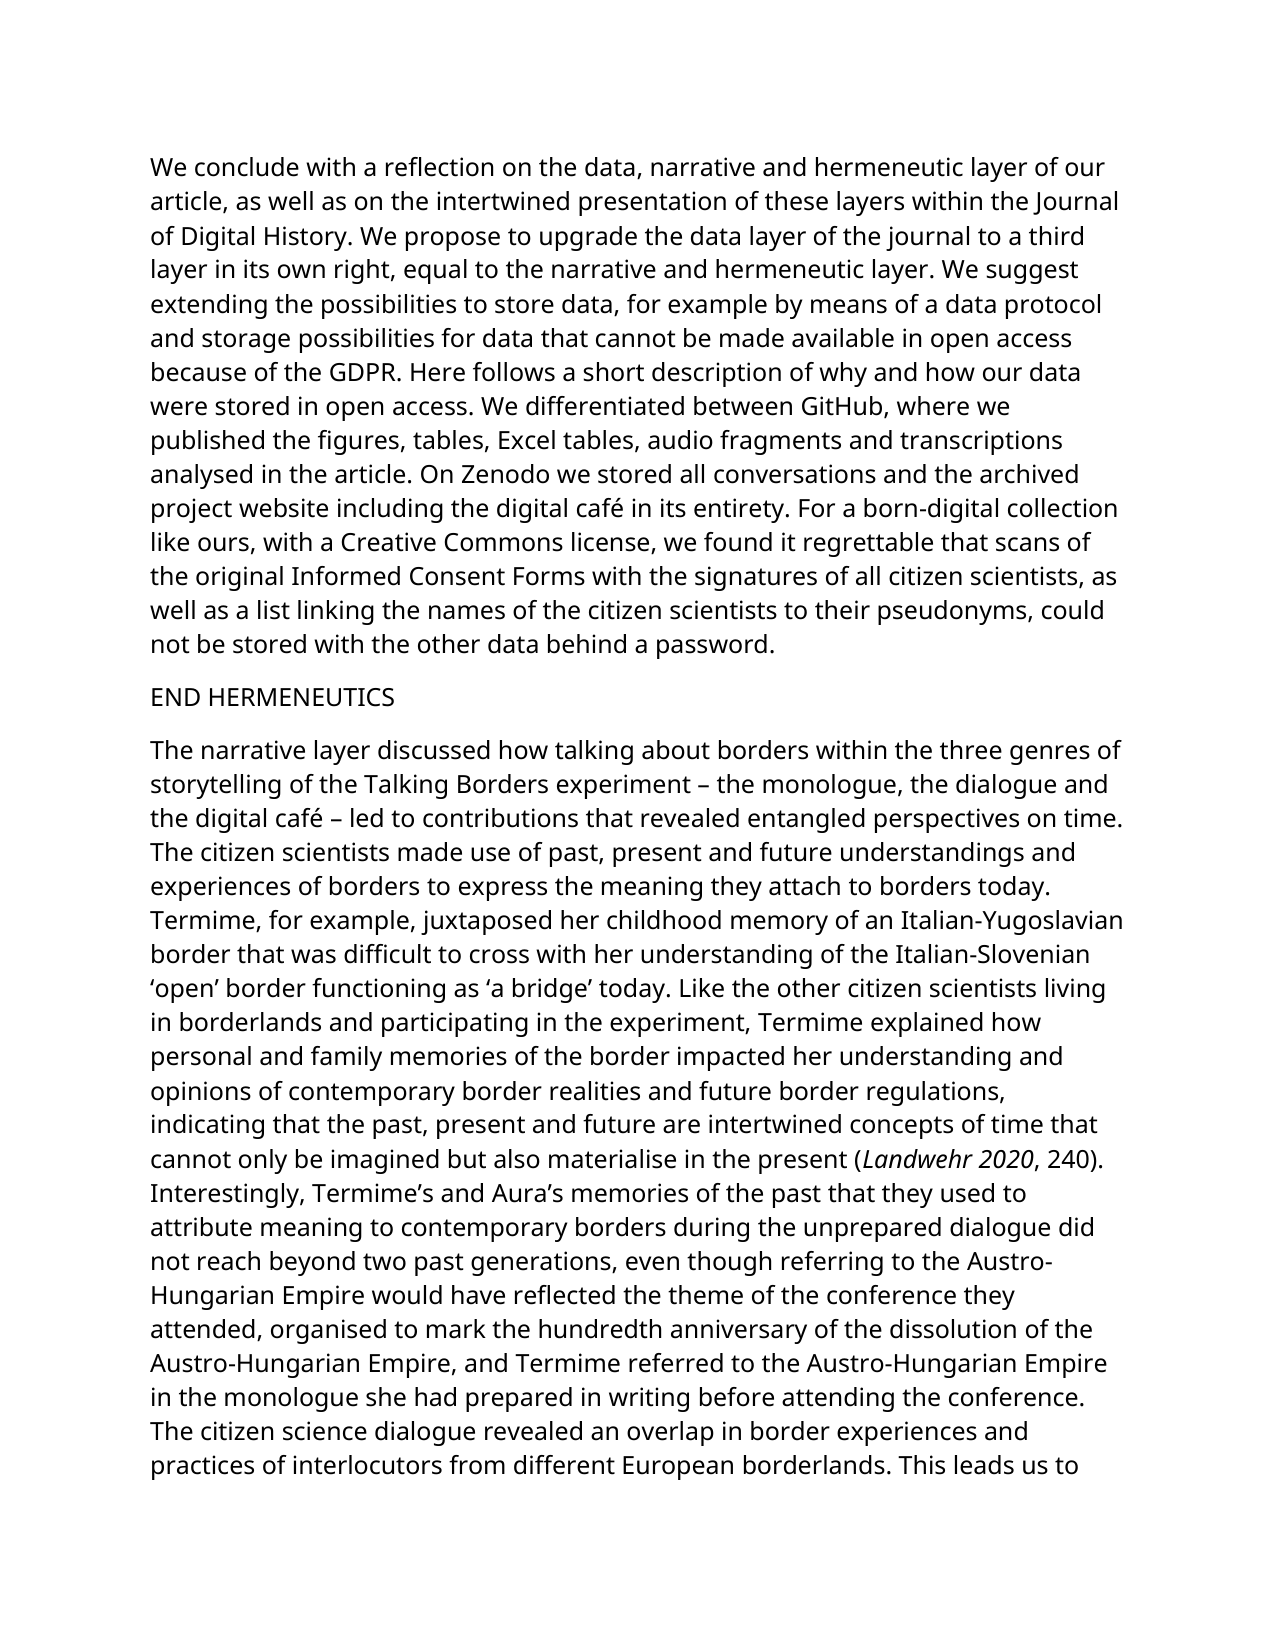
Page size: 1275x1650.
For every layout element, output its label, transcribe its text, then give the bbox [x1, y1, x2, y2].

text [150, 732, 1125, 1482]
text We conclude with a reflection on the data, narrative and hermeneutic layer of our article, as well as on the intertwined presentation of these layers within the Journal of Digital History. We propose to upgrade the data layer of the journal to a third layer in its own right, equal to the narrative and hermeneutic layer. We suggest extending the possibilities to store data, for example by means of a data protocol and storage possibilities for data that cannot be made available in open access because of the GDPR. Here follows a short description of why and how our data were stored in open access. We differentiated between GitHub, where we published the figures, tables, Excel tables, audio fragments and transcriptions analysed in the article. On Zenodo we stored all conversations and the archived project website including the digital café in its entirety. For a born-digital collection like ours, with a Creative Commons license, we found it regrettable that scans of the original Informed Consent Forms with the signatures of all citizen scientists, as well as a list linking the names of the citizen scientists to their pseudonyms, could not be stored with the other data behind a password. [150, 150, 1125, 661]
text END HERMENEUTICS [150, 680, 1125, 714]
